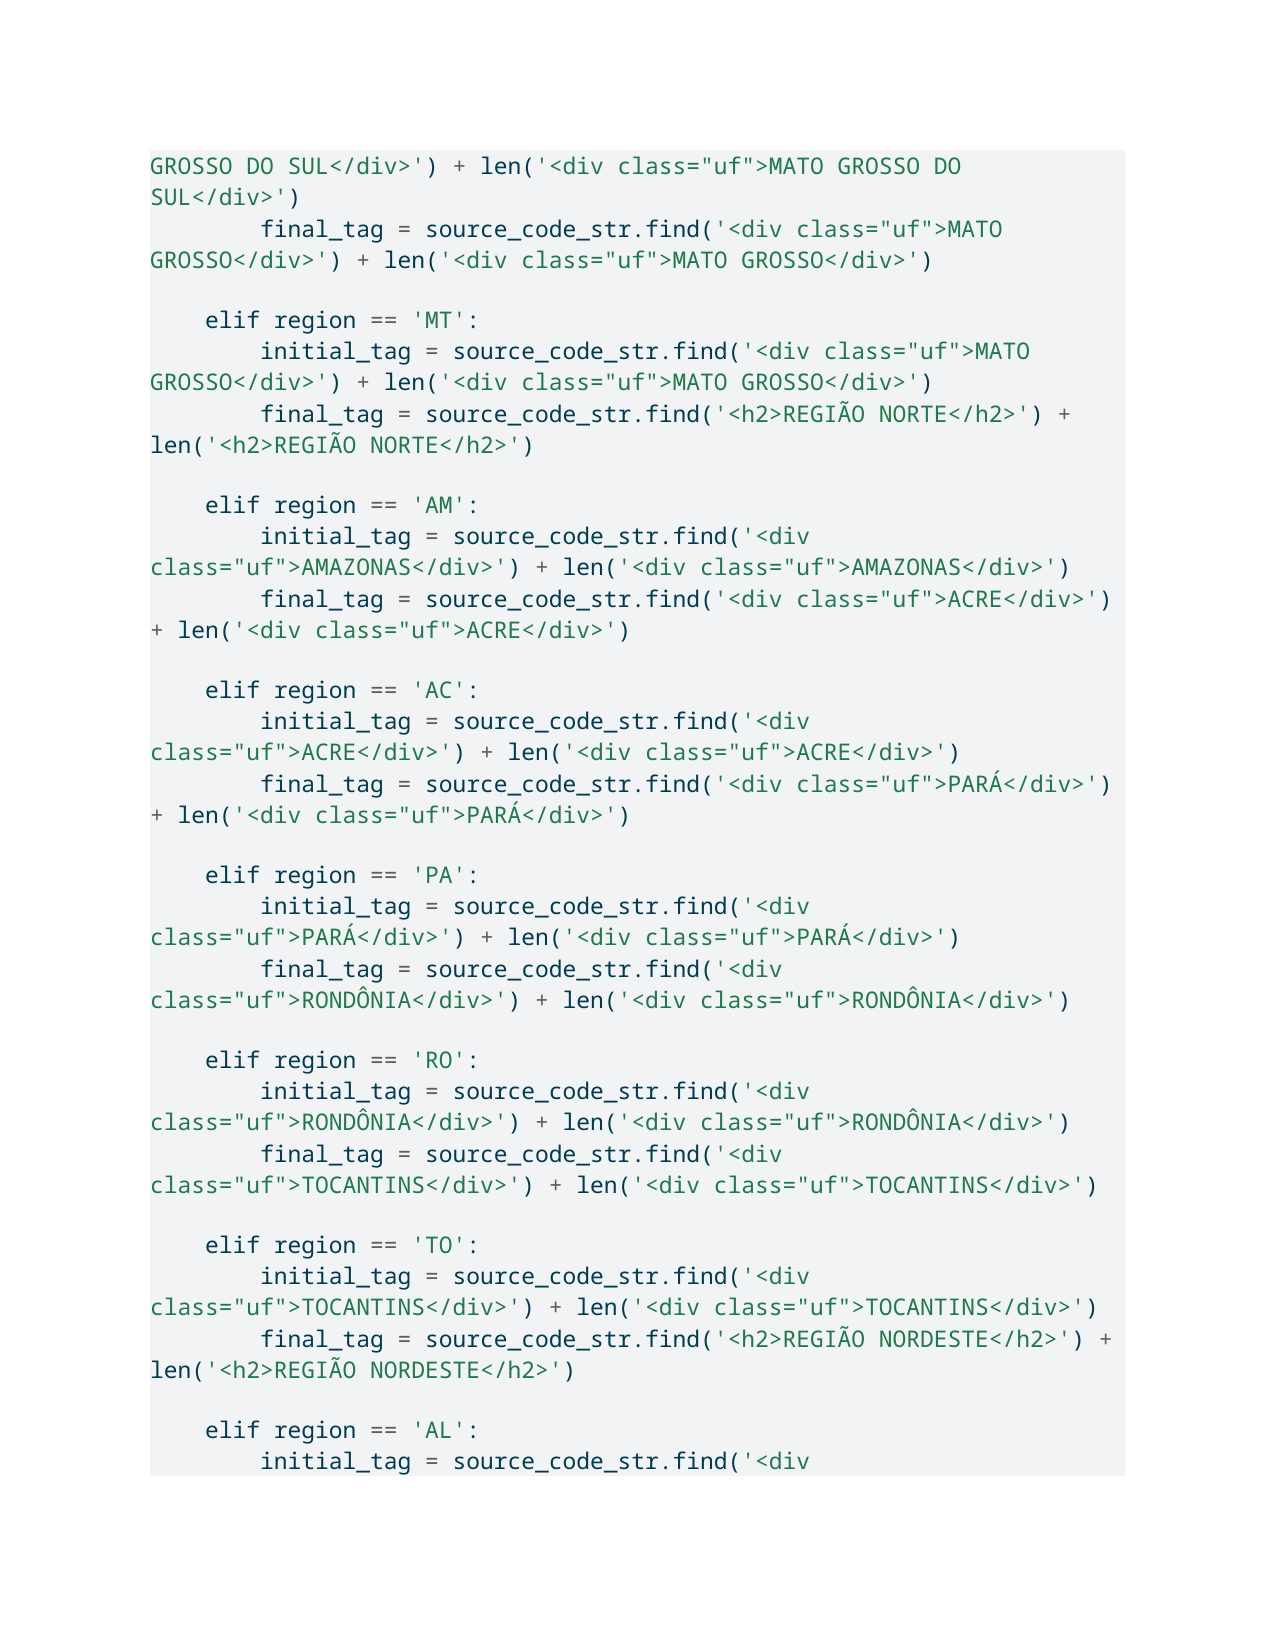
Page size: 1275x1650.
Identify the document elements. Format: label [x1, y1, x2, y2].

text [150, 150, 1125, 1476]
